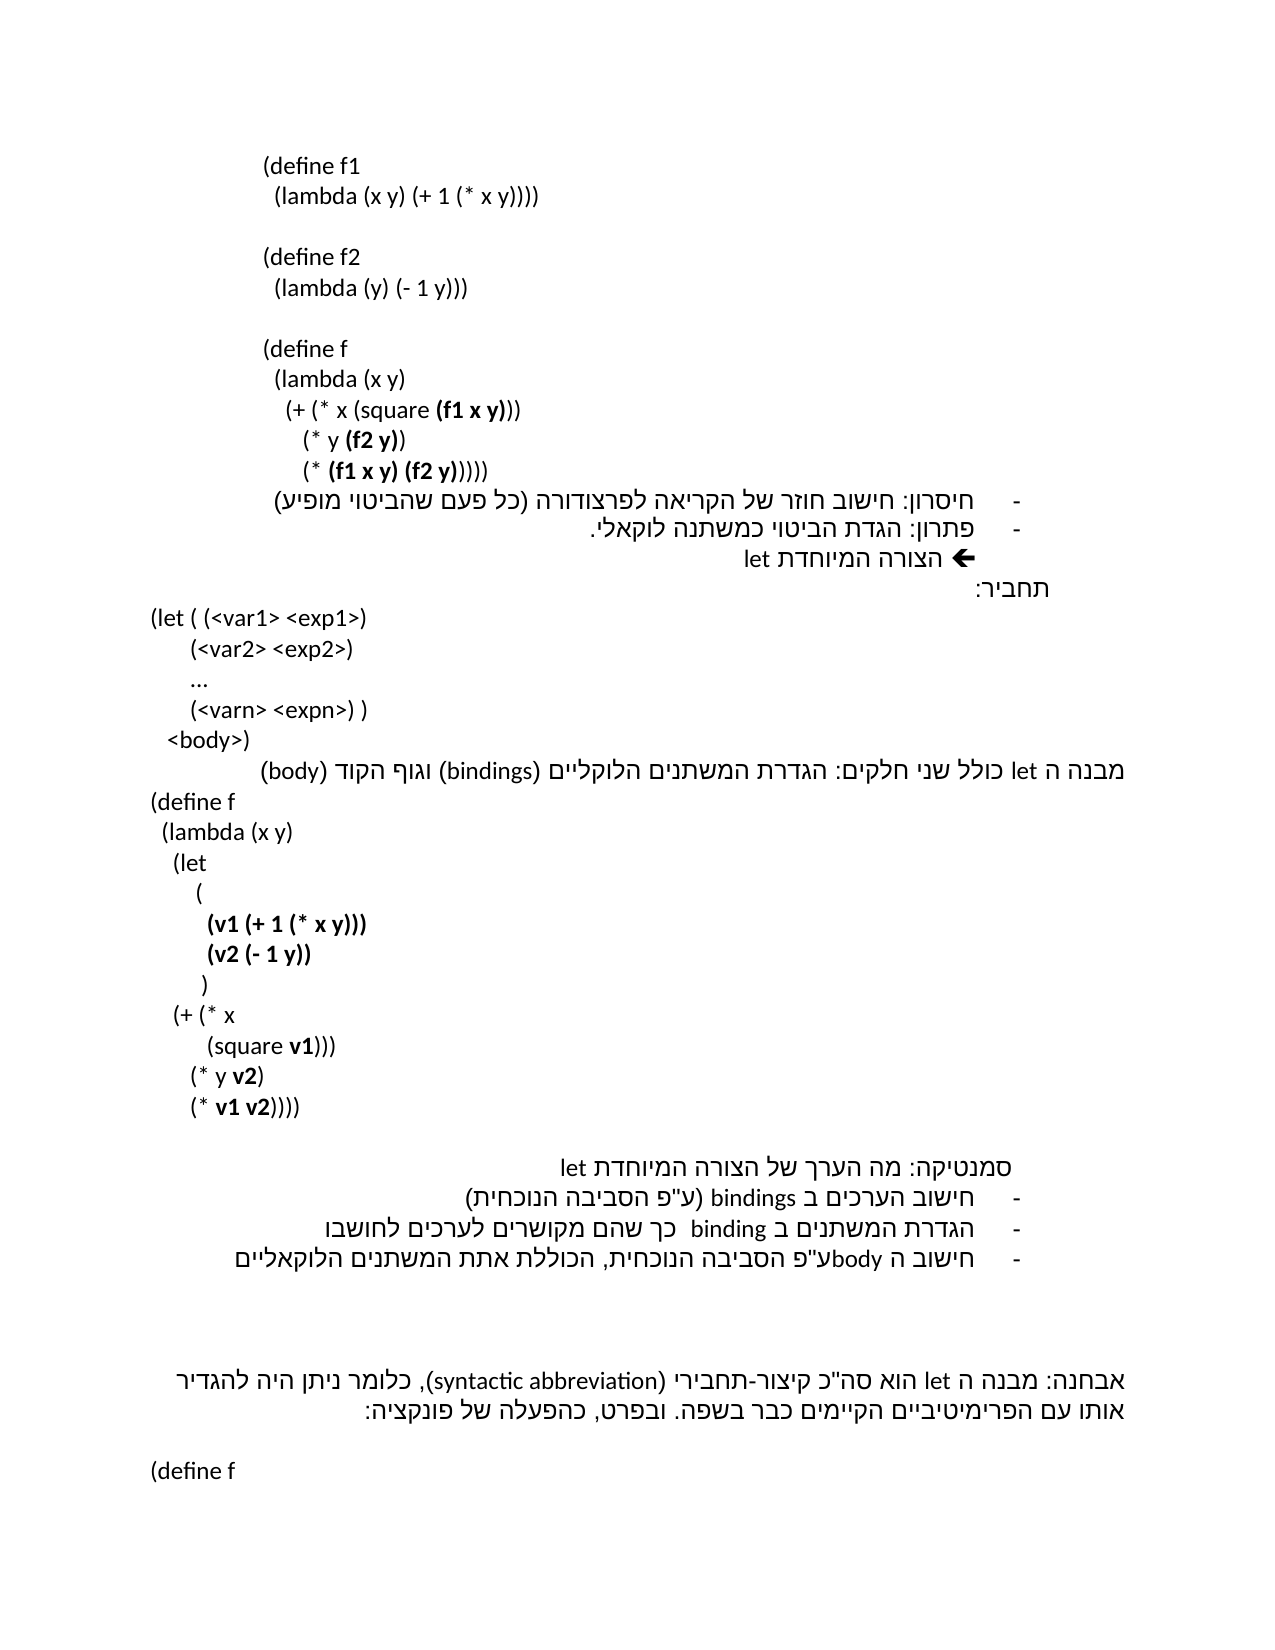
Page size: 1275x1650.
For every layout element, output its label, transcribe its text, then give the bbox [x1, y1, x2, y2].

text ) [150, 969, 1125, 999]
text (lambda (y) (- 1 y))) [262, 272, 1125, 303]
text (<varn> <expn>) ) [150, 694, 1125, 724]
text (let ( (<var1> <exp1>) [150, 602, 1125, 633]
text (* v1 v2)))) [150, 1091, 1125, 1121]
text (define f [150, 786, 1125, 816]
text ... [150, 663, 1125, 694]
text <body>) [150, 724, 1125, 755]
text (+ (* x [150, 999, 1125, 1030]
text (square v1))) [150, 1030, 1125, 1060]
text ( [150, 877, 1125, 908]
list חישוב ה bodyע"פ הסביבה הנוכחית, הכוללת אתת המשתנים הלוקאליים [150, 1243, 1012, 1274]
text (lambda (x y) [262, 364, 1125, 394]
text מבנה ה let כולל שני חלקים: הגדרת המשתנים הלוקליים (bindings) וגוף הקוד (body) [150, 755, 1125, 786]
text (define f [262, 333, 1125, 364]
text תחביר: [150, 574, 1125, 602]
list הצורה המיוחדת let [150, 543, 975, 574]
text (* (f1 x y) (f2 y))))) [262, 455, 1125, 486]
text (define f2 [262, 242, 1125, 272]
text אבחנה: מבנה ה let הוא סה"כ קיצור-תחבירי (syntactic abbreviation), כלומר ניתן היה להגדיר אותו עם הפרימיטיביים הקיימים כבר בשפה. ובפרט, כהפעלה של פונקציה: [150, 1366, 1125, 1425]
list הגדרת המשתנים ב binding כך שהם מקושרים לערכים לחושבו [150, 1213, 1012, 1243]
text (+ (* x (square (f1 x y))) [262, 394, 1125, 425]
text (let [150, 847, 1125, 877]
text סמנטיקה: מה הערך של הצורה המיוחדת let [150, 1152, 1012, 1182]
text (<var2> <exp2>) [150, 633, 1125, 663]
text (lambda (x y) (+ 1 (* x y)))) [262, 181, 1125, 211]
list חישוב הערכים ב bindings (ע"פ הסביבה הנוכחית) [150, 1182, 1012, 1213]
text (lambda (x y) [150, 816, 1125, 847]
text (* y (f2 y)) [262, 425, 1125, 455]
text (* y v2) [150, 1060, 1125, 1091]
text (define f [150, 1455, 1125, 1486]
text (define f1 [262, 150, 1125, 181]
text (v2 (- 1 y)) [150, 938, 1125, 969]
list פתרון: הגדת הביטוי כמשתנה לוקאלי. [150, 514, 1012, 543]
text (v1 (+ 1 (* x y))) [150, 908, 1125, 938]
list חיסרון: חישוב חוזר של הקריאה לפרצודורה (כל פעם שהביטוי מופיע) [150, 486, 1012, 514]
